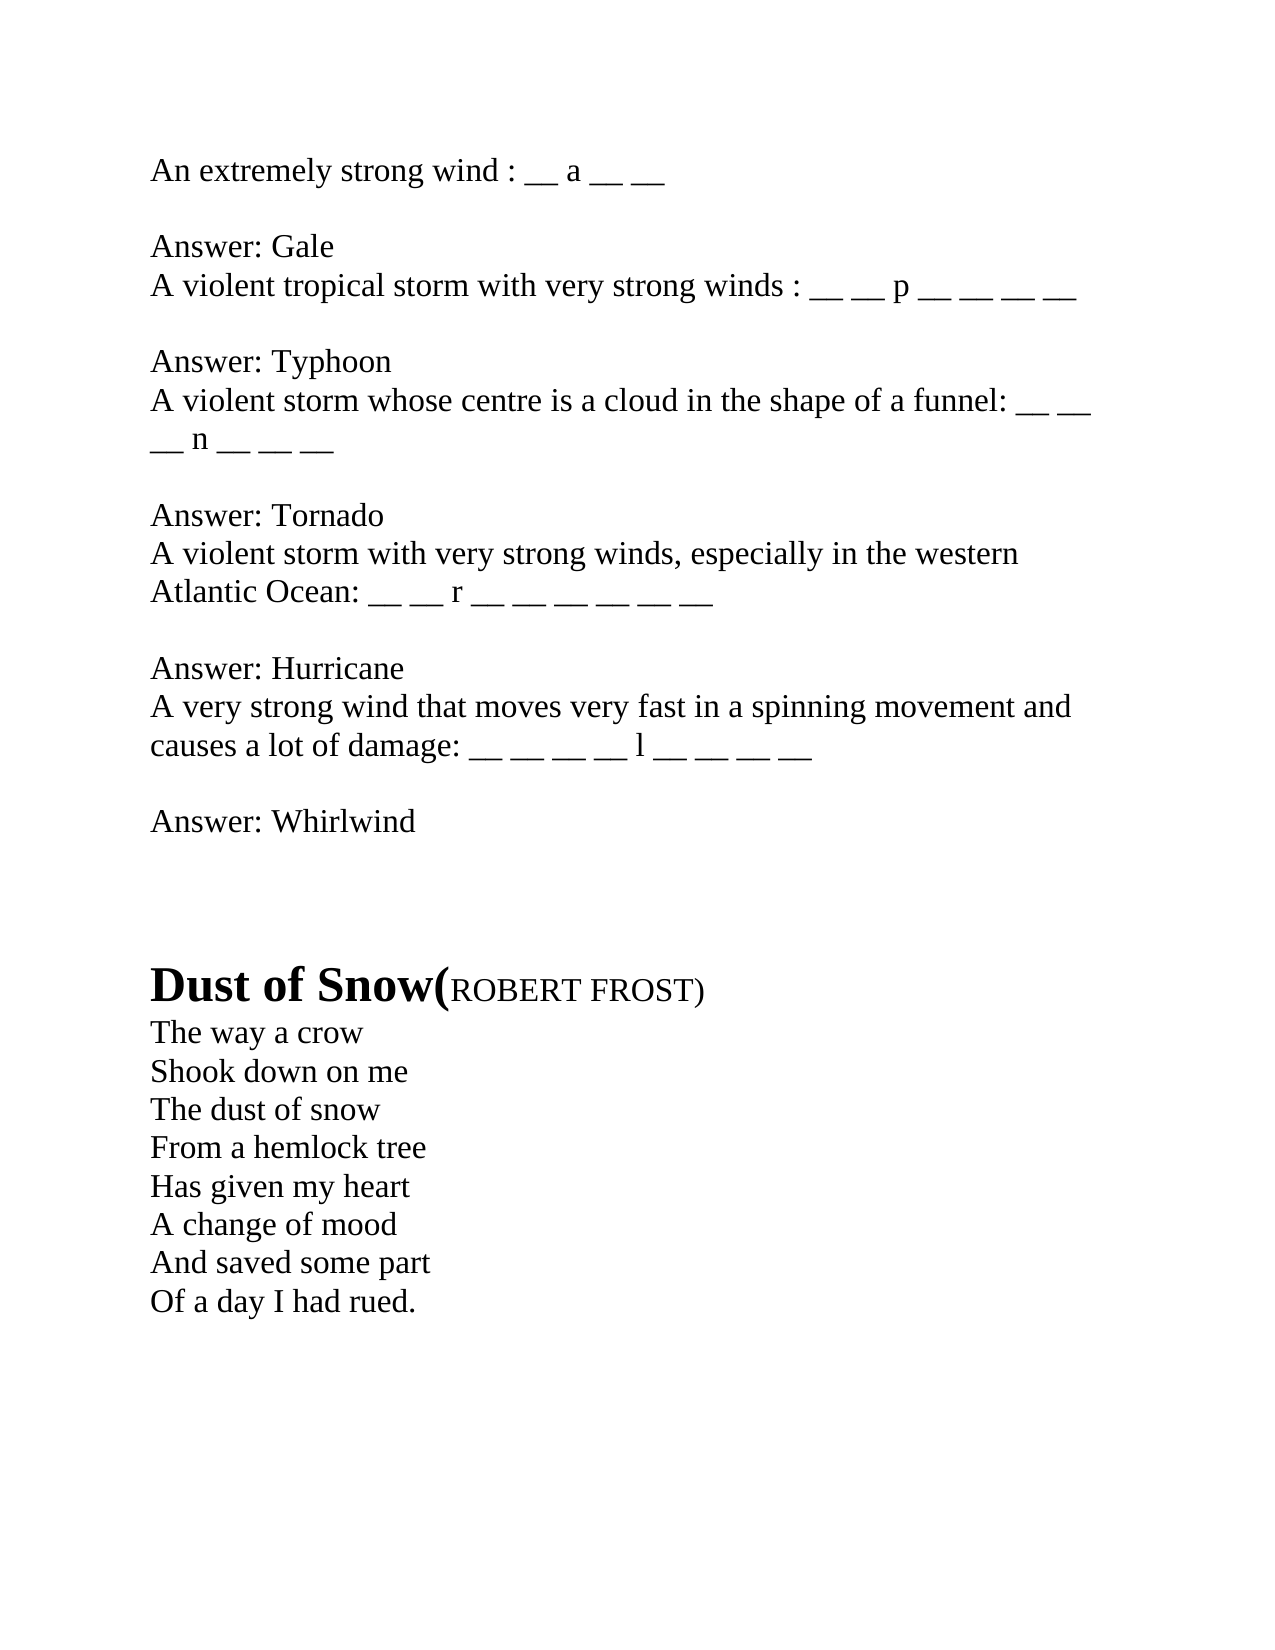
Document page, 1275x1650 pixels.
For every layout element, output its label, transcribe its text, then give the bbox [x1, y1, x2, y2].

text A very strong wind that moves very fast in a spinning movement and causes a lot of damage: __ __ __ __ l __ __ __ __ Answer: Whirlwind [150, 687, 1125, 840]
text An extremely strong wind : __ a __ __ Answer: Gale [150, 150, 1125, 265]
text A violent storm whose centre is a cloud in the shape of a funnel: __ __ __ n __ __ __ Answer: Tornado [150, 380, 1125, 533]
text Dust of Snow(ROBERT FROST) [150, 955, 1125, 1012]
text The way a crow Shook down on me The dust of snow From a hemlock tree Has given my heart A change of mood And saved some part Of a day I had rued. [150, 1012, 1125, 1319]
text A violent storm with very strong winds, especially in the western Atlantic Ocean: __ __ r __ __ __ __ __ __ Answer: Hurricane [150, 533, 1125, 687]
text A violent tropical storm with very strong winds : __ __ p __ __ __ __ Answer: Typhoon [150, 265, 1125, 380]
